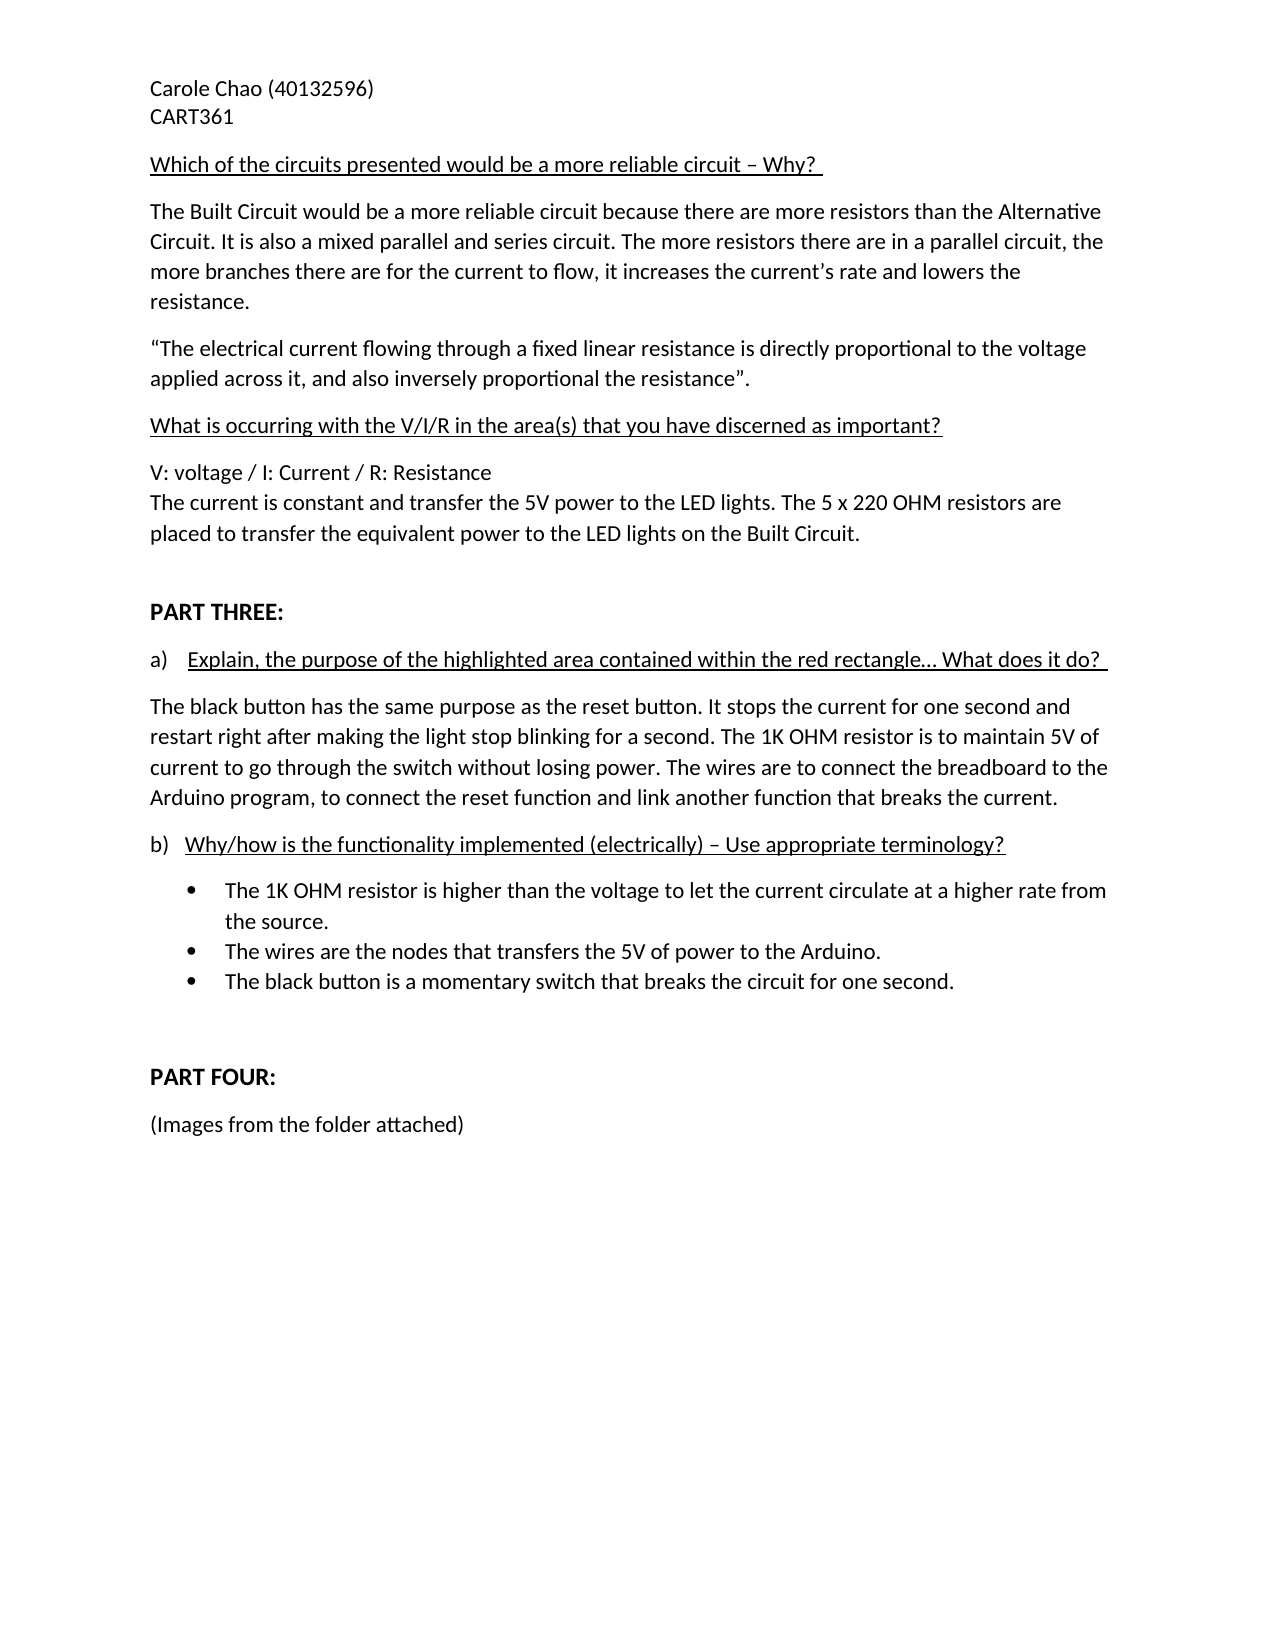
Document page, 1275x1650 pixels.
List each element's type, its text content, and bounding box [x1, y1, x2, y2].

text b) Why/how is the functionality implemented (electrically) – Use appropriate terminology? [150, 830, 1125, 858]
text PART THREE: [150, 596, 1125, 626]
list Explain, the purpose of the highlighted area contained within the red rectangle… What does it do? [150, 645, 1125, 673]
text V: voltage / I: Current / R: Resistance [150, 458, 1125, 486]
text The current is constant and transfer the 5V power to the LED lights. The 5 x 220 OHM resistors are placed to transfer the equivalent power to the LED lights on the Built Circuit. [150, 488, 1125, 547]
text The black button has the same purpose as the reset button. It stops the current for one second and restart right after making the light stop blinking for a second. The 1K OHM resistor is to maintain 5V of current to go through the switch without losing power. The wires are to connect the breadboard to the Arduino program, to connect the reset function and link another function that breaks the current. [150, 692, 1125, 811]
text The Built Circuit would be a more reliable circuit because there are more resistors than the Alternative Circuit. It is also a mixed parallel and series circuit. The more resistors there are in a parallel circuit, the more branches there are for the current to flow, it increases the current’s rate and lowers the resistance. [150, 197, 1125, 316]
text PART FOUR: [150, 1061, 1125, 1092]
list The 1K OHM resistor is higher than the voltage to let the current circulate at a higher rate from the source. [187, 877, 1125, 935]
text “The electrical current flowing through a fixed linear resistance is directly proportional to the voltage applied across it, and also inversely proportional the resistance”. [150, 334, 1125, 393]
text What is occurring with the V/I/R in the area(s) that you have discerned as important? [150, 411, 1125, 439]
list The black button is a momentary switch that breaks the circuit for one second. [187, 967, 1125, 995]
text Which of the circuits presented would be a more reliable circuit – Why? [150, 150, 1125, 178]
text (Images from the folder attached) [150, 1111, 1125, 1139]
list The wires are the nodes that transfers the 5V of power to the Arduino. [187, 937, 1125, 965]
